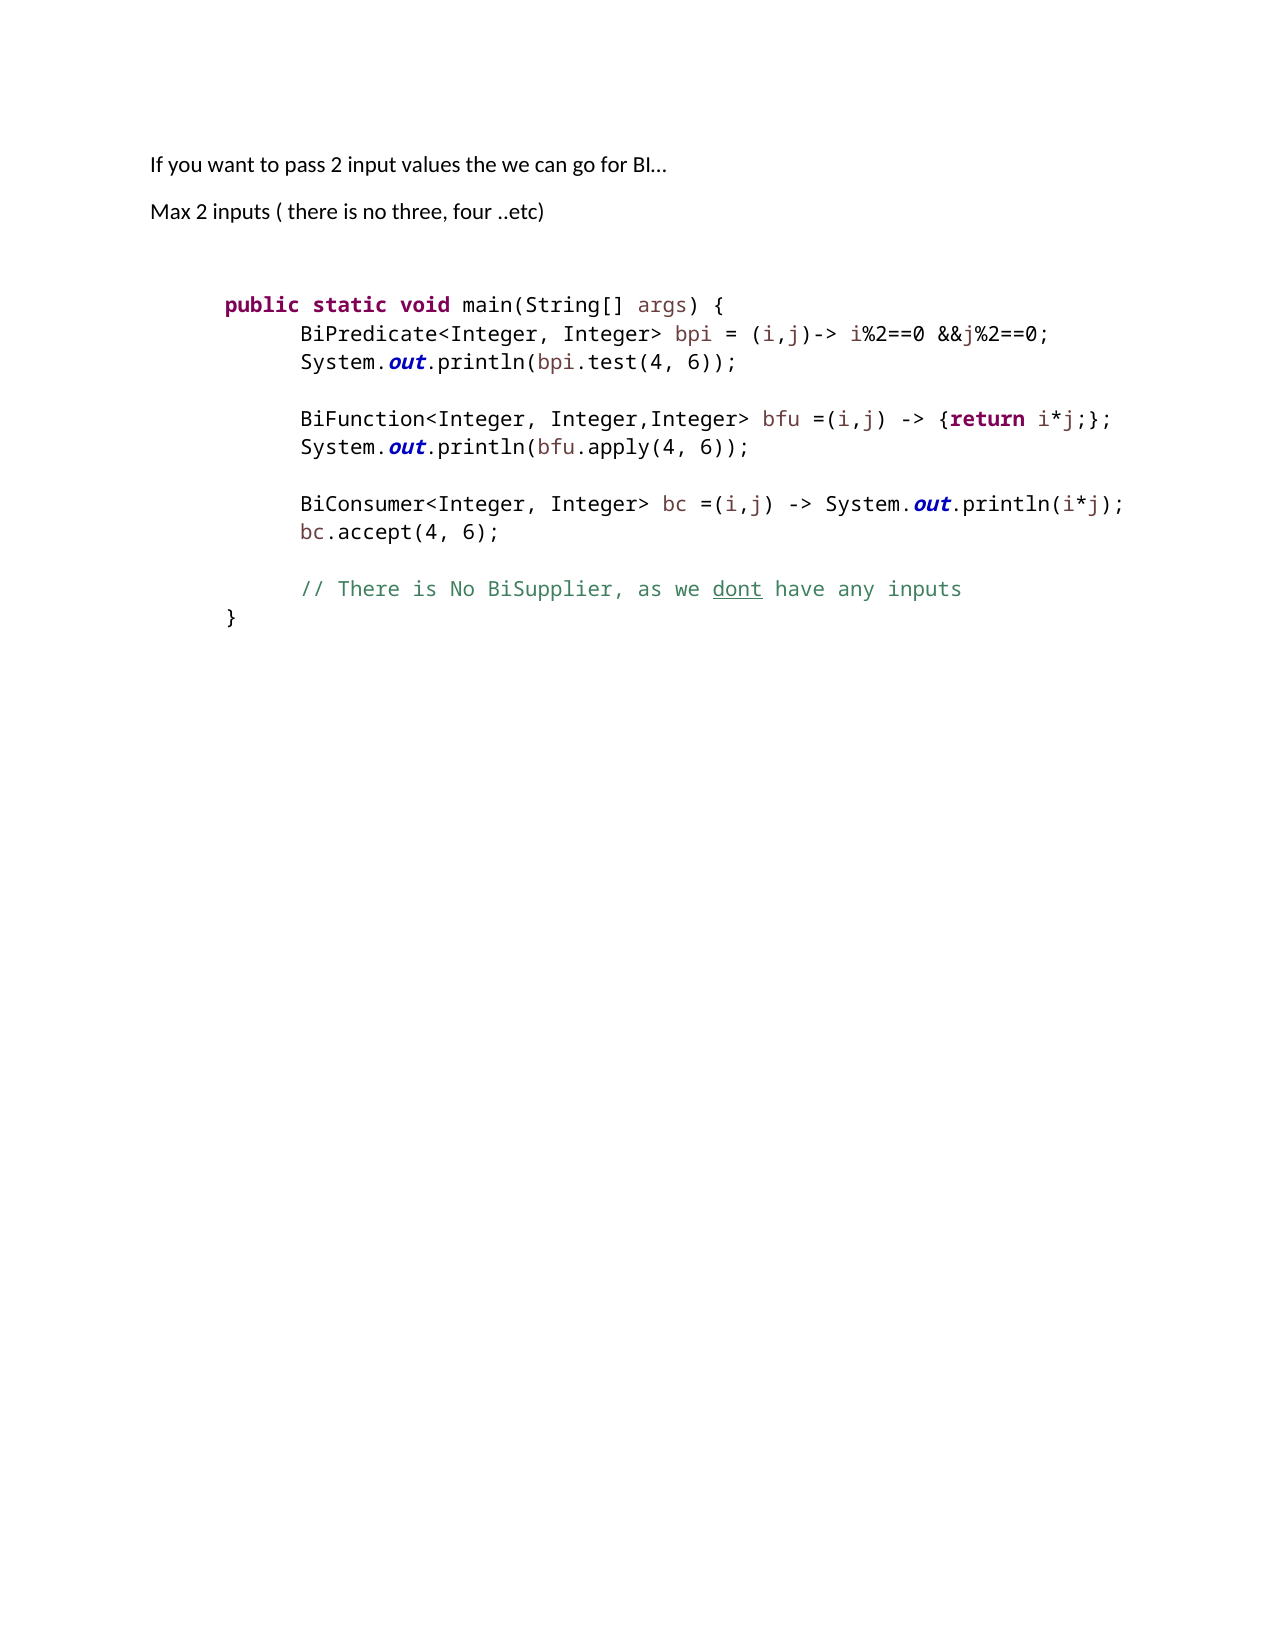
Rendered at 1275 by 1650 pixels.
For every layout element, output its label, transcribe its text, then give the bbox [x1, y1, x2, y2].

text BiPredicate<Integer, Integer> bpi = (i,j)-> i%2==0 &&j%2==0; [150, 319, 1125, 347]
text BiConsumer<Integer, Integer> bc =(i,j) -> System.out.println(i*j); [150, 489, 1125, 517]
text // There is No BiSupplier, as we dont have any inputs [150, 574, 1125, 602]
text System.out.println(bfu.apply(4, 6)); [150, 432, 1125, 461]
text System.out.println(bpi.test(4, 6)); [150, 347, 1125, 376]
text If you want to pass 2 input values the we can go for BI… [150, 150, 1125, 178]
text bc.accept(4, 6); [150, 517, 1125, 546]
text } [150, 602, 1125, 631]
text BiFunction<Integer, Integer,Integer> bfu =(i,j) -> {return i*j;}; [150, 404, 1125, 432]
text public static void main(String[] args) { [150, 291, 1125, 319]
text Max 2 inputs ( there is no three, four ..etc) [150, 197, 1125, 225]
